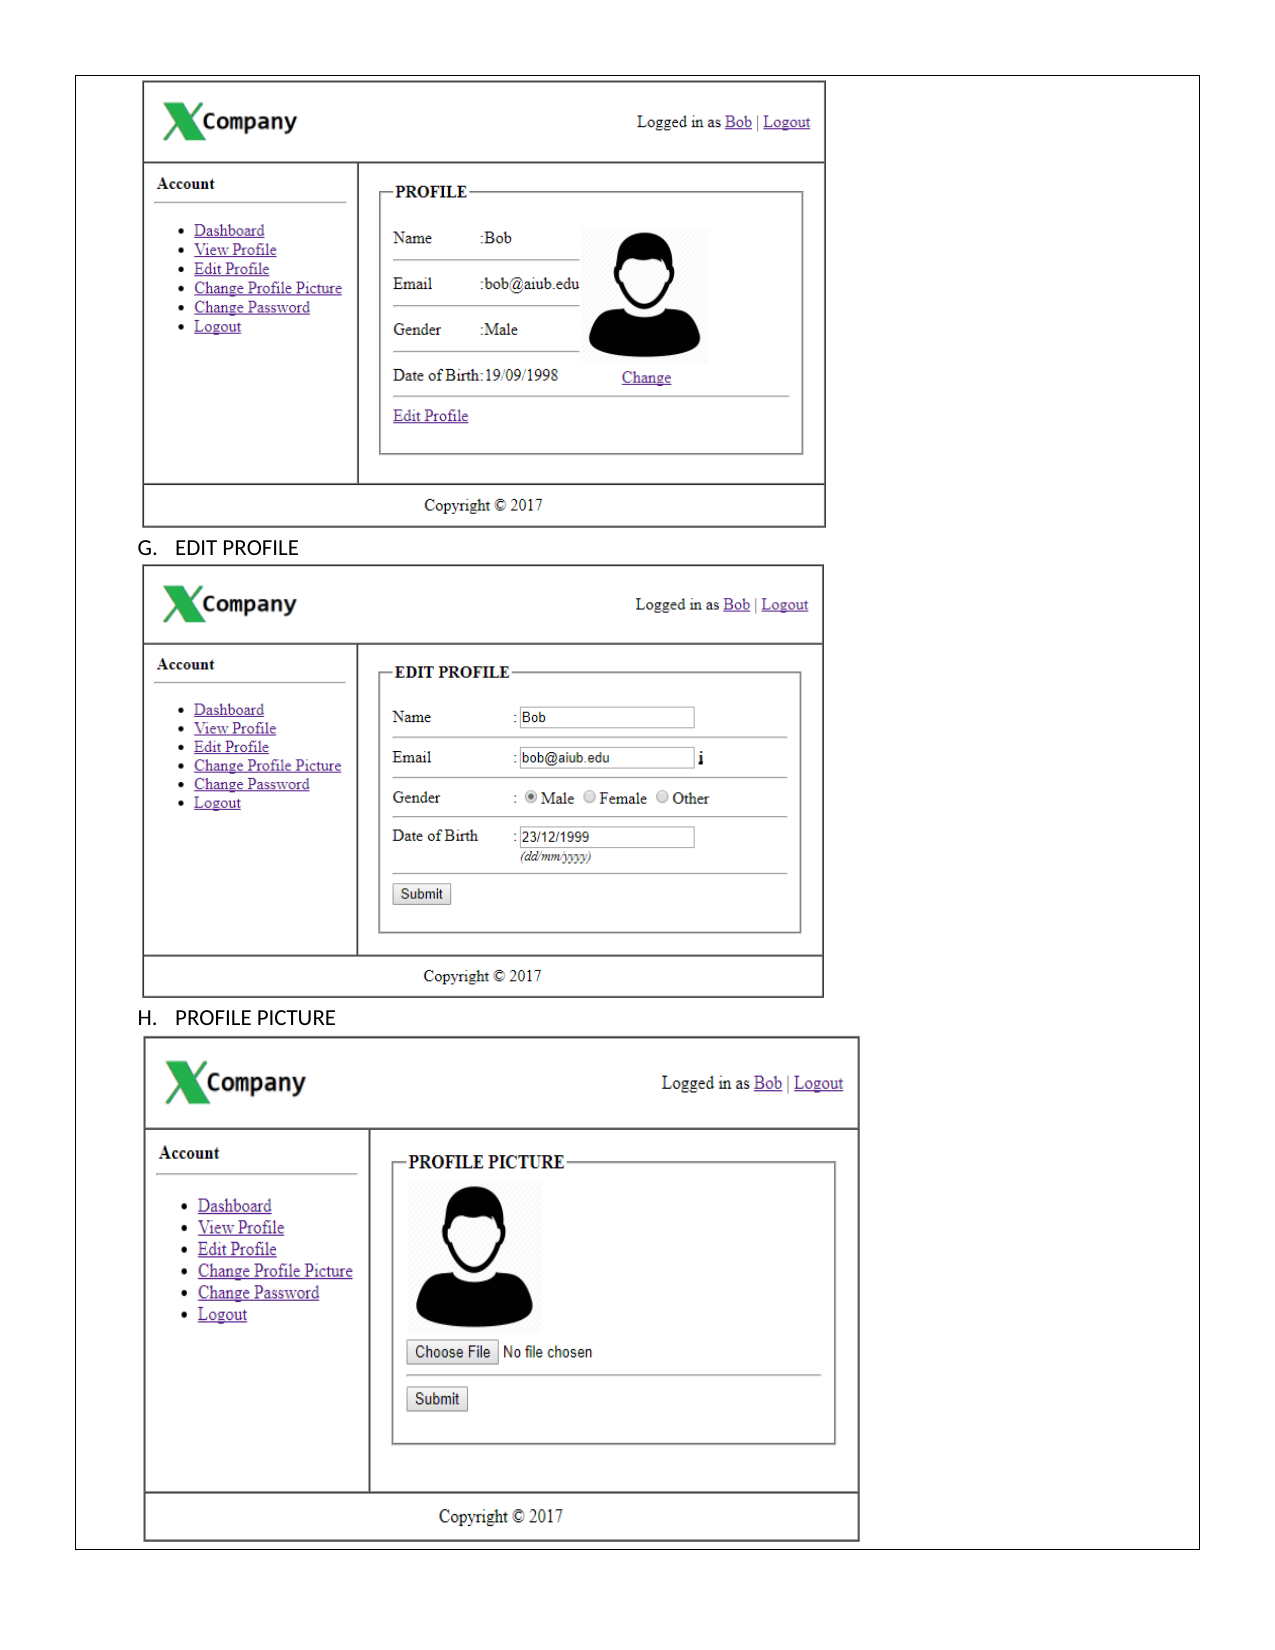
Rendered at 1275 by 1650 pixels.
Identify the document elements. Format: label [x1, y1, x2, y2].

picture [137, 76, 830, 533]
picture [137, 1030, 866, 1549]
table_header [76, 76, 1199, 1549]
picture [137, 560, 830, 1003]
